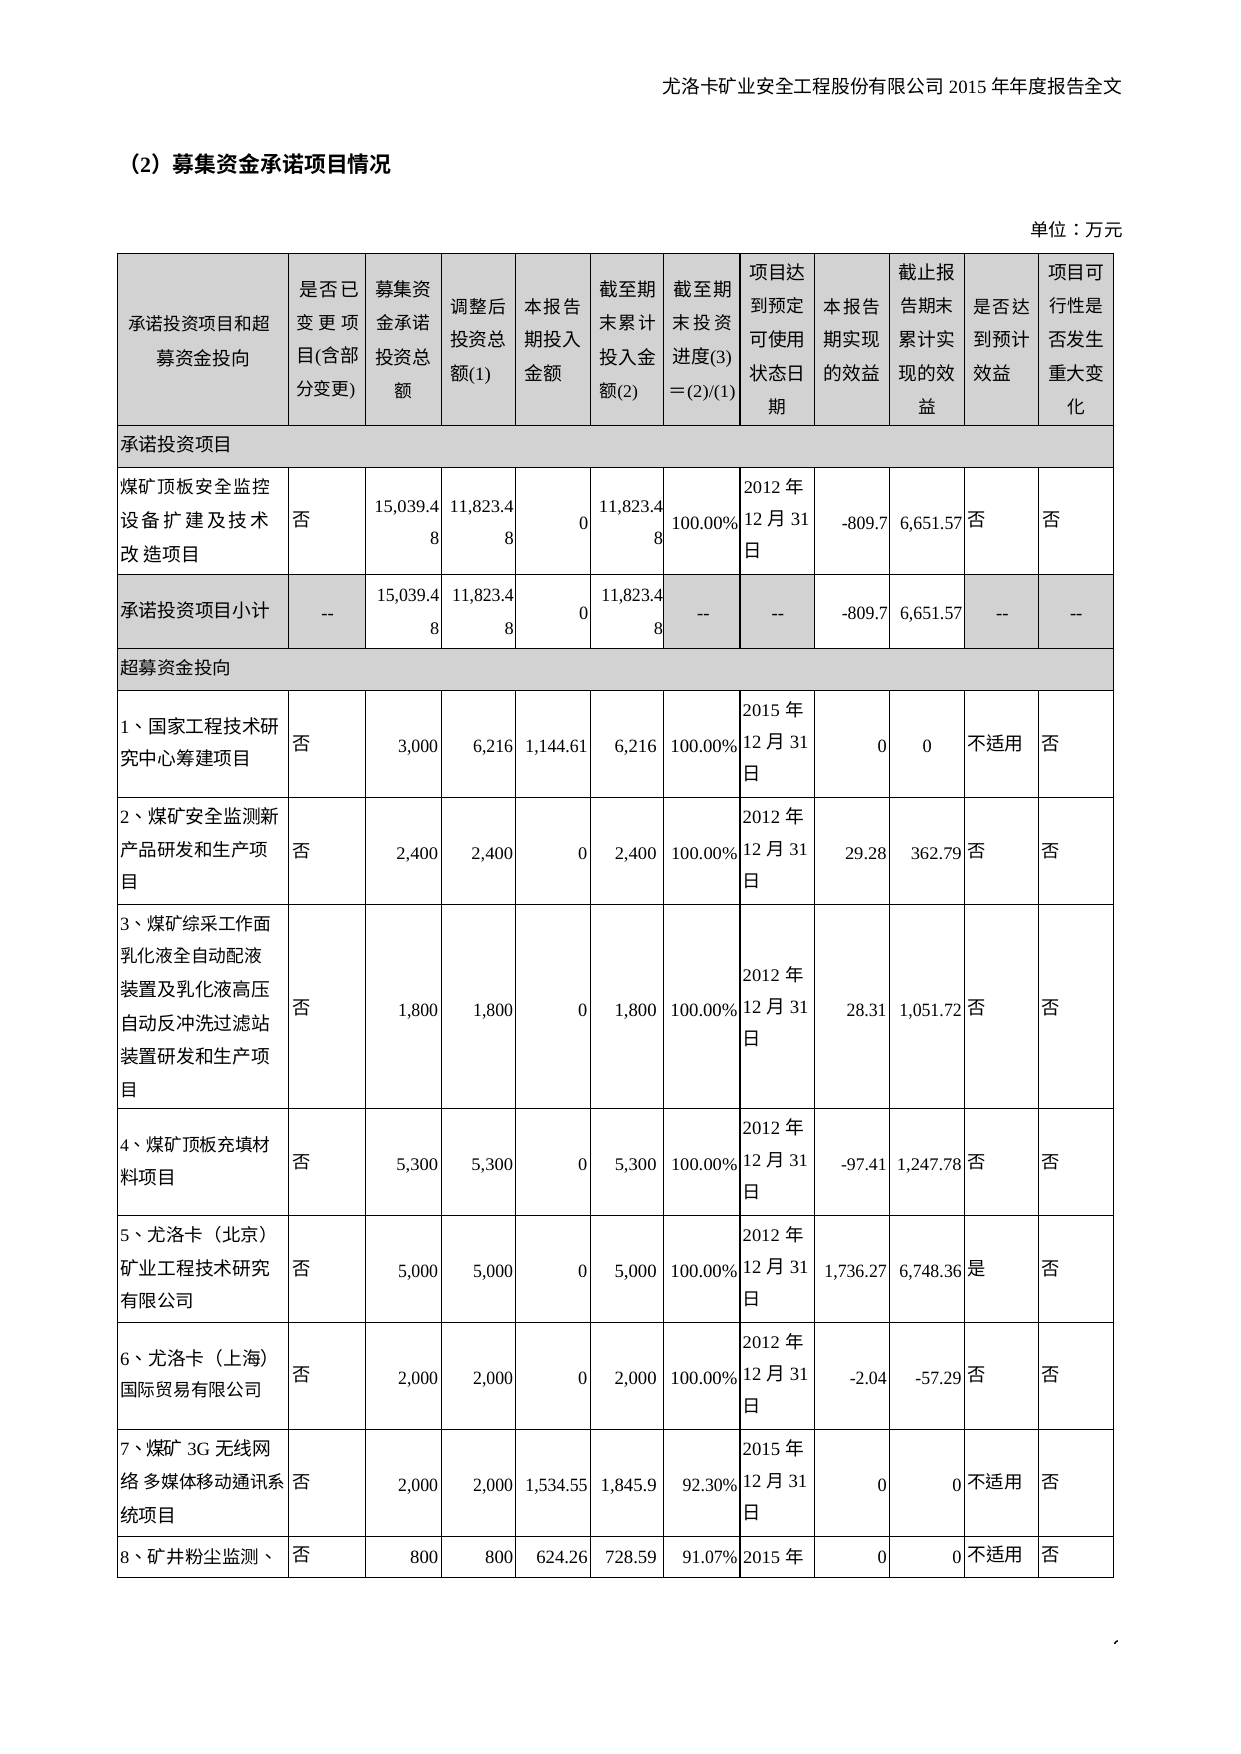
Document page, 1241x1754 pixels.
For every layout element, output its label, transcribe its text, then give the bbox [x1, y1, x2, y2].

table_cell 否 [289, 1323, 365, 1429]
table_cell 728.59 [591, 1537, 663, 1577]
table_cell 624.26 [516, 1537, 590, 1577]
table_cell 5,300 [591, 1109, 663, 1215]
table_cell 否 [1039, 468, 1113, 574]
table_cell 6,216 [591, 691, 663, 797]
table_cell 100.00% [664, 1109, 739, 1215]
table_cell 100.00% [664, 798, 739, 904]
table_cell 1,534.55 [516, 1430, 590, 1536]
table_header 募集资 金承诺 投资总 额 [366, 254, 441, 425]
table_cell 2012 年 12 月 31 日 [741, 468, 814, 574]
table_cell 否 [965, 468, 1038, 574]
table_cell 100.00% [664, 1323, 739, 1429]
table_cell 4、煤矿顶板充填材 料项目 [118, 1109, 288, 1215]
table_cell 承诺投资项目小计 [118, 575, 288, 648]
table_cell 1,800 [366, 905, 441, 1108]
table_cell 否 [289, 1430, 365, 1536]
table_cell 0 [815, 691, 889, 797]
table_header 本报告 期实现 的效益 [815, 254, 889, 425]
table_cell 0 [516, 1216, 590, 1322]
table_cell 11,823.4 8 [591, 575, 663, 648]
table_cell 6,216 [442, 691, 515, 797]
table_cell 1,247.78 [890, 1109, 964, 1215]
table_cell 2012 年 12 月 31 日 [741, 1109, 814, 1215]
table_cell 煤矿顶板安全监控 设备扩建及技术改 造项目 [118, 468, 288, 574]
table_cell 0 [516, 1323, 590, 1429]
table_header 截至期 末累计 投入金 额(2) [591, 254, 663, 425]
table_cell 28.31 [815, 905, 889, 1108]
table_cell 2,000 [591, 1323, 663, 1429]
table_cell -- [1039, 575, 1113, 648]
table_cell 2012 年 12 月 31 日 [741, 905, 814, 1108]
table_cell 2012 年 12 月 31 日 [741, 1216, 814, 1322]
table_cell 2,000 [366, 1430, 441, 1536]
table_cell 否 [1039, 905, 1113, 1108]
table_cell -2.04 [815, 1323, 889, 1429]
table_cell 否 [289, 1537, 365, 1577]
table_cell 否 [965, 798, 1038, 904]
table_cell 否 [289, 1216, 365, 1322]
table_cell 否 [1039, 1537, 1113, 1577]
table_cell 0 [516, 798, 590, 904]
table_header 截止报 告期末 累计实 现的效 益 [890, 254, 964, 425]
table_cell 0 [815, 1430, 889, 1536]
table_cell -- [664, 575, 739, 648]
table_cell 7、煤矿 3G 无线网络 多媒体移动通讯系 统项目 [118, 1430, 288, 1536]
table_cell 0 [815, 1537, 889, 1577]
table_cell 否 [289, 468, 365, 574]
table_cell 6,651.57 [890, 575, 964, 648]
table_cell 否 [1039, 1430, 1113, 1536]
table_cell 0 [516, 575, 590, 648]
table_cell 0 [890, 1430, 964, 1536]
table_cell 否 [1039, 1323, 1113, 1429]
table_cell 11,823.4 8 [442, 575, 515, 648]
table_cell 否 [289, 905, 365, 1108]
table_cell 否 [1039, 798, 1113, 904]
table_cell 6,748.36 [890, 1216, 964, 1322]
table_cell 否 [289, 798, 365, 904]
table_cell 否 [289, 1109, 365, 1215]
table_cell 1,800 [591, 905, 663, 1108]
table_cell 92.30% [664, 1430, 739, 1536]
table_cell 5、尤洛卡（北京） 矿业工程技术研究 有限公司 [118, 1216, 288, 1322]
table_cell -- [741, 575, 814, 648]
table_cell 800 [366, 1537, 441, 1577]
table_cell 0 [890, 1537, 964, 1577]
table_cell 2015 年 [741, 1537, 814, 1577]
table_cell 否 [965, 1323, 1038, 1429]
table_cell 是 [965, 1216, 1038, 1322]
table_header 承诺投资项目和超 募资金投向 [118, 254, 288, 425]
table_cell 100.00% [664, 468, 739, 574]
subtitle （2）募集资金承诺项目情况 [118, 149, 1134, 179]
table_cell 5,300 [366, 1109, 441, 1215]
table_cell 否 [965, 905, 1038, 1108]
table_cell 6、尤洛卡（上海） 国际贸易有限公司 [118, 1323, 288, 1429]
table_cell 2015 年 12 月 31 日 [741, 1430, 814, 1536]
table_cell 不适用 [965, 691, 1038, 797]
table_header 本报告 期投入 金额 [516, 254, 590, 425]
table_cell 8、矿井粉尘监测、 [118, 1537, 288, 1577]
text 单位：万元 [106, 218, 1122, 242]
table_cell 0 [516, 468, 590, 574]
table_header 是否已 变更项 目(含部 分变更) [289, 254, 365, 425]
table_cell 1,051.72 [890, 905, 964, 1108]
table_cell 超募资金投向 [118, 649, 1113, 690]
table_cell -809.7 [815, 468, 889, 574]
table_cell 2,400 [442, 798, 515, 904]
table_cell 5,000 [366, 1216, 441, 1322]
table_cell 2012 年 12 月 31 日 [741, 798, 814, 904]
table_cell 2012 年 12 月 31 日 [741, 1323, 814, 1429]
table_cell 100.00% [664, 905, 739, 1108]
table_cell 不适用 [965, 1430, 1038, 1536]
table_cell 2015 年 12 月 31 日 [741, 691, 814, 797]
table_cell 否 [965, 1109, 1038, 1215]
table_header 截至期 末投资 进度(3) ＝(2)/(1) [664, 254, 739, 425]
table_cell 11,823.4 8 [591, 468, 663, 574]
table_cell 800 [442, 1537, 515, 1577]
table_cell 3,000 [366, 691, 441, 797]
table_cell -- [965, 575, 1038, 648]
table_cell -809.7 [815, 575, 889, 648]
table_cell 5,300 [442, 1109, 515, 1215]
table_cell -- [289, 575, 365, 648]
table_cell 1,736.27 [815, 1216, 889, 1322]
table_cell 362.79 [890, 798, 964, 904]
table_cell 否 [1039, 691, 1113, 797]
table_cell 15,039.4 8 [366, 468, 441, 574]
table_header 是否达 到预计 效益 [965, 254, 1038, 425]
table_header 项目达 到预定 可使用 状态日 期 [741, 254, 814, 425]
table_cell 2,400 [591, 798, 663, 904]
table_cell 不适用 [965, 1537, 1038, 1577]
table_cell 0 [516, 1109, 590, 1215]
table_cell 2,000 [442, 1430, 515, 1536]
table_cell 0 [890, 691, 964, 797]
table_cell 3、煤矿综采工作面 乳化液全自动配液 装置及乳化液高压 自动反冲洗过滤站 装置研发和生产项 目 [118, 905, 288, 1108]
table_cell 1,845.9 [591, 1430, 663, 1536]
table_cell 0 [516, 905, 590, 1108]
table_cell 91.07% [664, 1537, 739, 1577]
table_cell 2,000 [366, 1323, 441, 1429]
table_cell 11,823.4 8 [442, 468, 515, 574]
table_cell 1,144.61 [516, 691, 590, 797]
table_cell 15,039.4 8 [366, 575, 441, 648]
table_cell 否 [1039, 1109, 1113, 1215]
table_cell 5,000 [442, 1216, 515, 1322]
table_cell 2,400 [366, 798, 441, 904]
table_cell 2、煤矿安全监测新 产品研发和生产项 目 [118, 798, 288, 904]
table_cell 29.28 [815, 798, 889, 904]
table_header 项目可 行性是 否发生 重大变 化 [1039, 254, 1113, 425]
table_cell 否 [1039, 1216, 1113, 1322]
table_cell 100.00% [664, 691, 739, 797]
table_cell -97.41 [815, 1109, 889, 1215]
table_cell 100.00% [664, 1216, 739, 1322]
table_header 调整后 投资总 额(1) [442, 254, 515, 425]
table_cell 2,000 [442, 1323, 515, 1429]
table_cell 1、国家工程技术研 究中心筹建项目 [118, 691, 288, 797]
table_cell 5,000 [591, 1216, 663, 1322]
table_cell 6,651.57 [890, 468, 964, 574]
table_cell 1,800 [442, 905, 515, 1108]
table_cell 承诺投资项目 [118, 426, 1113, 467]
table_cell 否 [289, 691, 365, 797]
table_cell -57.29 [890, 1323, 964, 1429]
